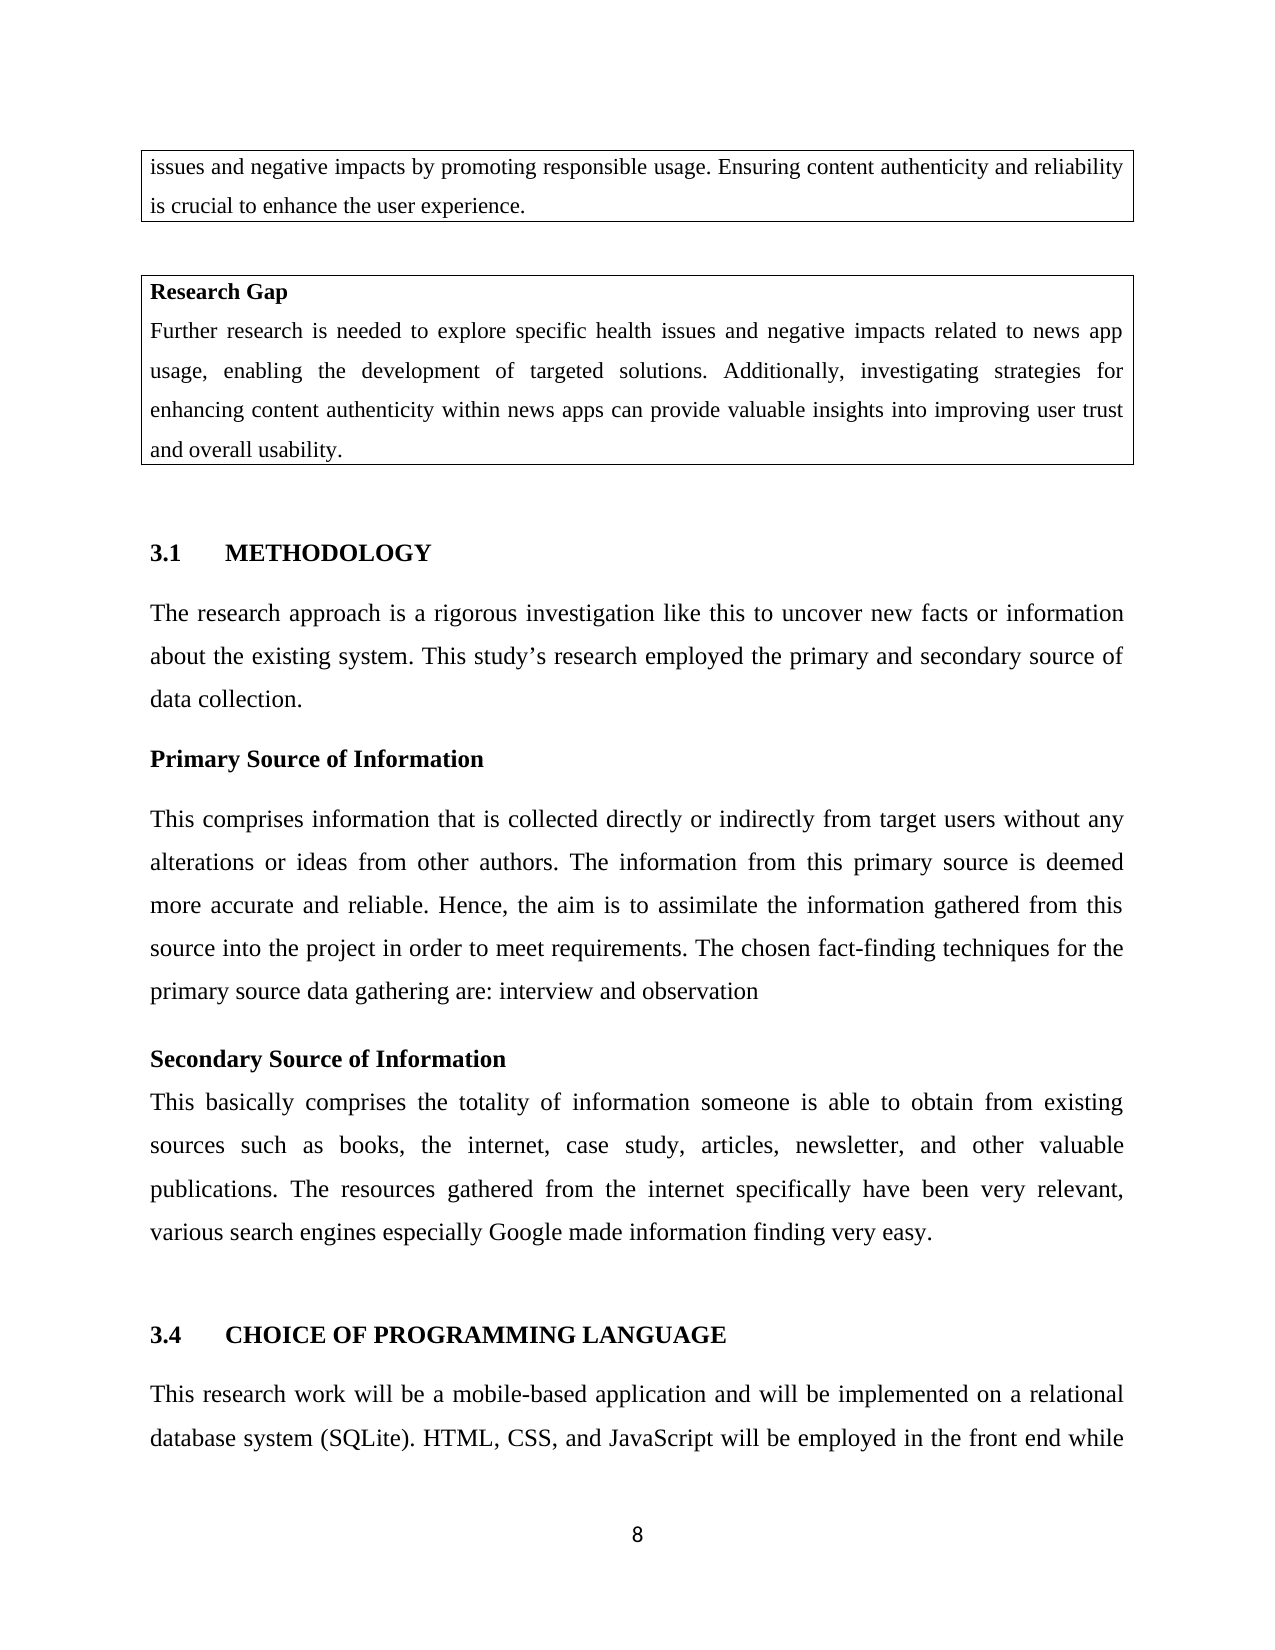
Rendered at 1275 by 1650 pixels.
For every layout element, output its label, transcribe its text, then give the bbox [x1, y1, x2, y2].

text The research approach is a rigorous investigation like this to uncover new facts or information about the existing system. This study’s research employed the primary and secondary source of data collection. [150, 598, 1125, 713]
text This comprises information that is collected directly or indirectly from target users without any alterations or ideas from other authors. The information from this primary source is deemed more accurate and reliable. Hence, the aim is to assimilate the information gathered from this source into the project in order to meet requirements. The chosen fact-finding techniques for the primary source data gathering are: interview and observation [150, 804, 1125, 1005]
text Secondary Source of Information [150, 1044, 1125, 1073]
text Further research is needed to explore specific health issues and negative impacts related to news app usage, enabling the development of targeted solutions. Additionally, investigating strategies for enhancing content authenticity within news apps can provide valuable insights into improving user trust and overall usability. [142, 314, 1133, 464]
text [142, 151, 1133, 221]
text Primary Source of Information [150, 744, 1125, 773]
text This basically comprises the totality of information someone is able to obtain from existing sources such as books, the internet, case study, articles, newsletter, and other valuable publications. The resources gathered from the internet specifically have been very relevant, various search engines especially Google made information finding very easy. [150, 1087, 1125, 1246]
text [150, 1379, 1125, 1451]
text 3.1 METHODOLOGY [150, 538, 1125, 567]
text 3.4 CHOICE OF PROGRAMMING LANGUAGE [150, 1320, 1125, 1348]
text Research Gap [142, 276, 1133, 304]
